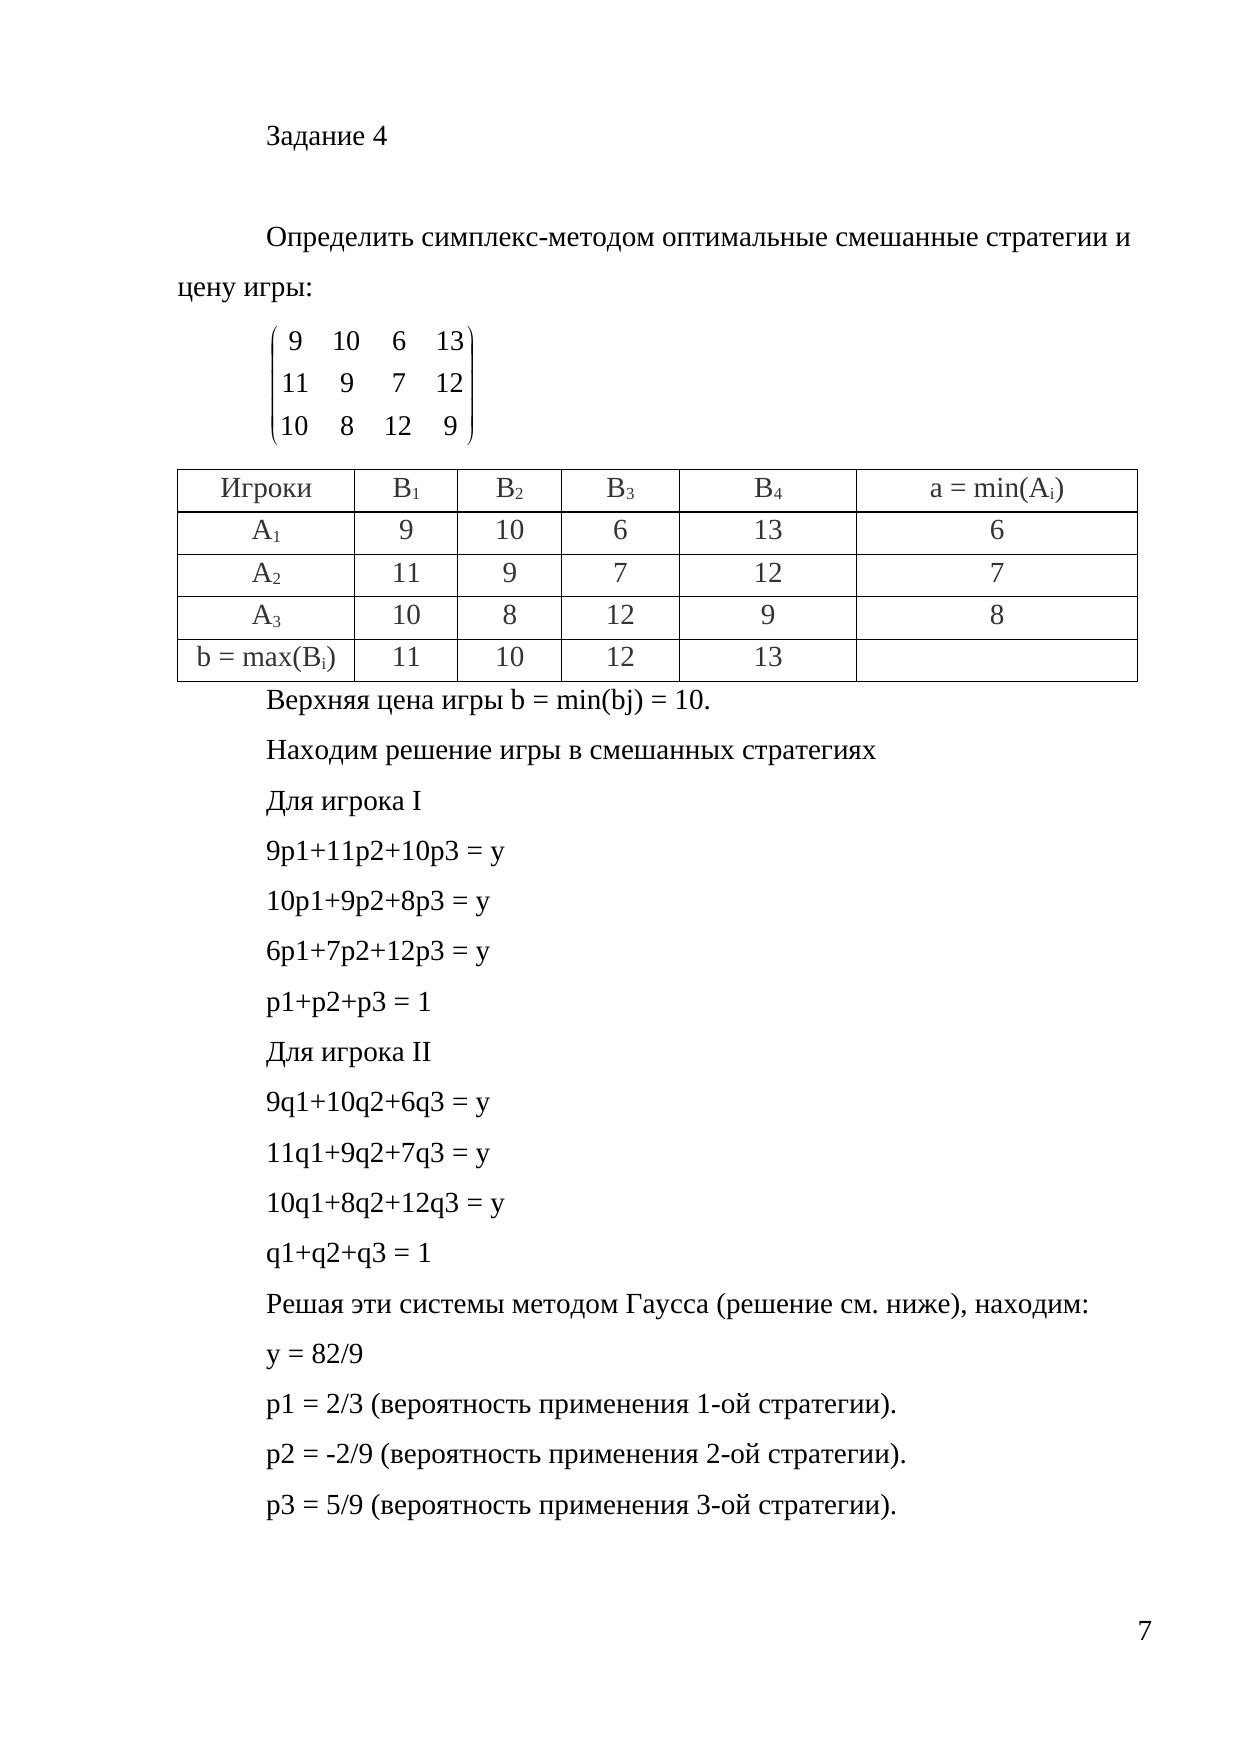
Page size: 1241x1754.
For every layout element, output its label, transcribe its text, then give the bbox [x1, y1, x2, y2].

table_cell 10 [355, 597, 457, 638]
text p1+p2+p3 = 1 [177, 984, 1152, 1017]
table_header B2 [458, 470, 561, 511]
text 10q1+8q2+12q3 = y [177, 1185, 1152, 1219]
table_cell 10 [458, 640, 561, 681]
table_cell 9 [680, 597, 856, 638]
table_cell 6 [562, 513, 679, 554]
table_cell 12 [562, 640, 679, 681]
text Верхняя цена игры b = min(bj) = 10. [177, 682, 1152, 716]
table_cell 13 [680, 513, 856, 554]
table_cell 13 [680, 640, 856, 681]
text p3 = 5/9 (вероятность применения 3-ой стратегии). [177, 1487, 1152, 1521]
table_cell b = max(Bi) [178, 640, 354, 681]
text q1+q2+q3 = 1 [177, 1235, 1152, 1269]
table_cell 7 [562, 555, 679, 596]
text 11q1+9q2+7q3 = y [177, 1135, 1152, 1168]
text Находим решение игры в смешанных стратегиях [177, 732, 1152, 766]
table_cell 8 [857, 597, 1137, 638]
table_header B3 [562, 470, 679, 511]
text 10p1+9p2+8p3 = y [177, 883, 1152, 917]
table_cell 8 [458, 597, 561, 638]
table_cell 6 [857, 513, 1137, 554]
table_cell A1 [178, 513, 354, 554]
table_cell 11 [355, 640, 457, 681]
text Для игрока I [177, 783, 1152, 816]
table_cell [857, 640, 1137, 681]
text Для игрока II [177, 1034, 1152, 1068]
table_cell 10 [458, 513, 561, 554]
text 9q1+10q2+6q3 = y [177, 1084, 1152, 1118]
table_cell A2 [178, 555, 354, 596]
table_cell 7 [857, 555, 1137, 596]
table_header a = min(Ai) [857, 470, 1137, 511]
text 6p1+7p2+12p3 = y [177, 933, 1152, 967]
table_cell 9 [355, 513, 457, 554]
table_cell 11 [355, 555, 457, 596]
table_cell A3 [178, 597, 354, 638]
table_cell 12 [562, 597, 679, 638]
text p2 = -2/9 (вероятность применения 2-ой стратегии). [177, 1437, 1152, 1470]
table_cell 9 [458, 555, 561, 596]
table_header Игроки [178, 470, 354, 511]
text Решая эти системы методом Гаусса (решение см. ниже), находим: [177, 1286, 1152, 1319]
table_header B1 [355, 470, 457, 511]
text Определить симплекс-методом оптимальные смешанные стратегии и цену игры: [177, 219, 1152, 303]
text y = 82/9 [177, 1336, 1152, 1369]
table_header B4 [680, 470, 856, 511]
text Задание 4 [177, 118, 1152, 152]
text 9p1+11p2+10p3 = y [177, 833, 1152, 866]
text p1 = 2/3 (вероятность применения 1-ой стратегии). [177, 1386, 1152, 1420]
table_cell 12 [680, 555, 856, 596]
